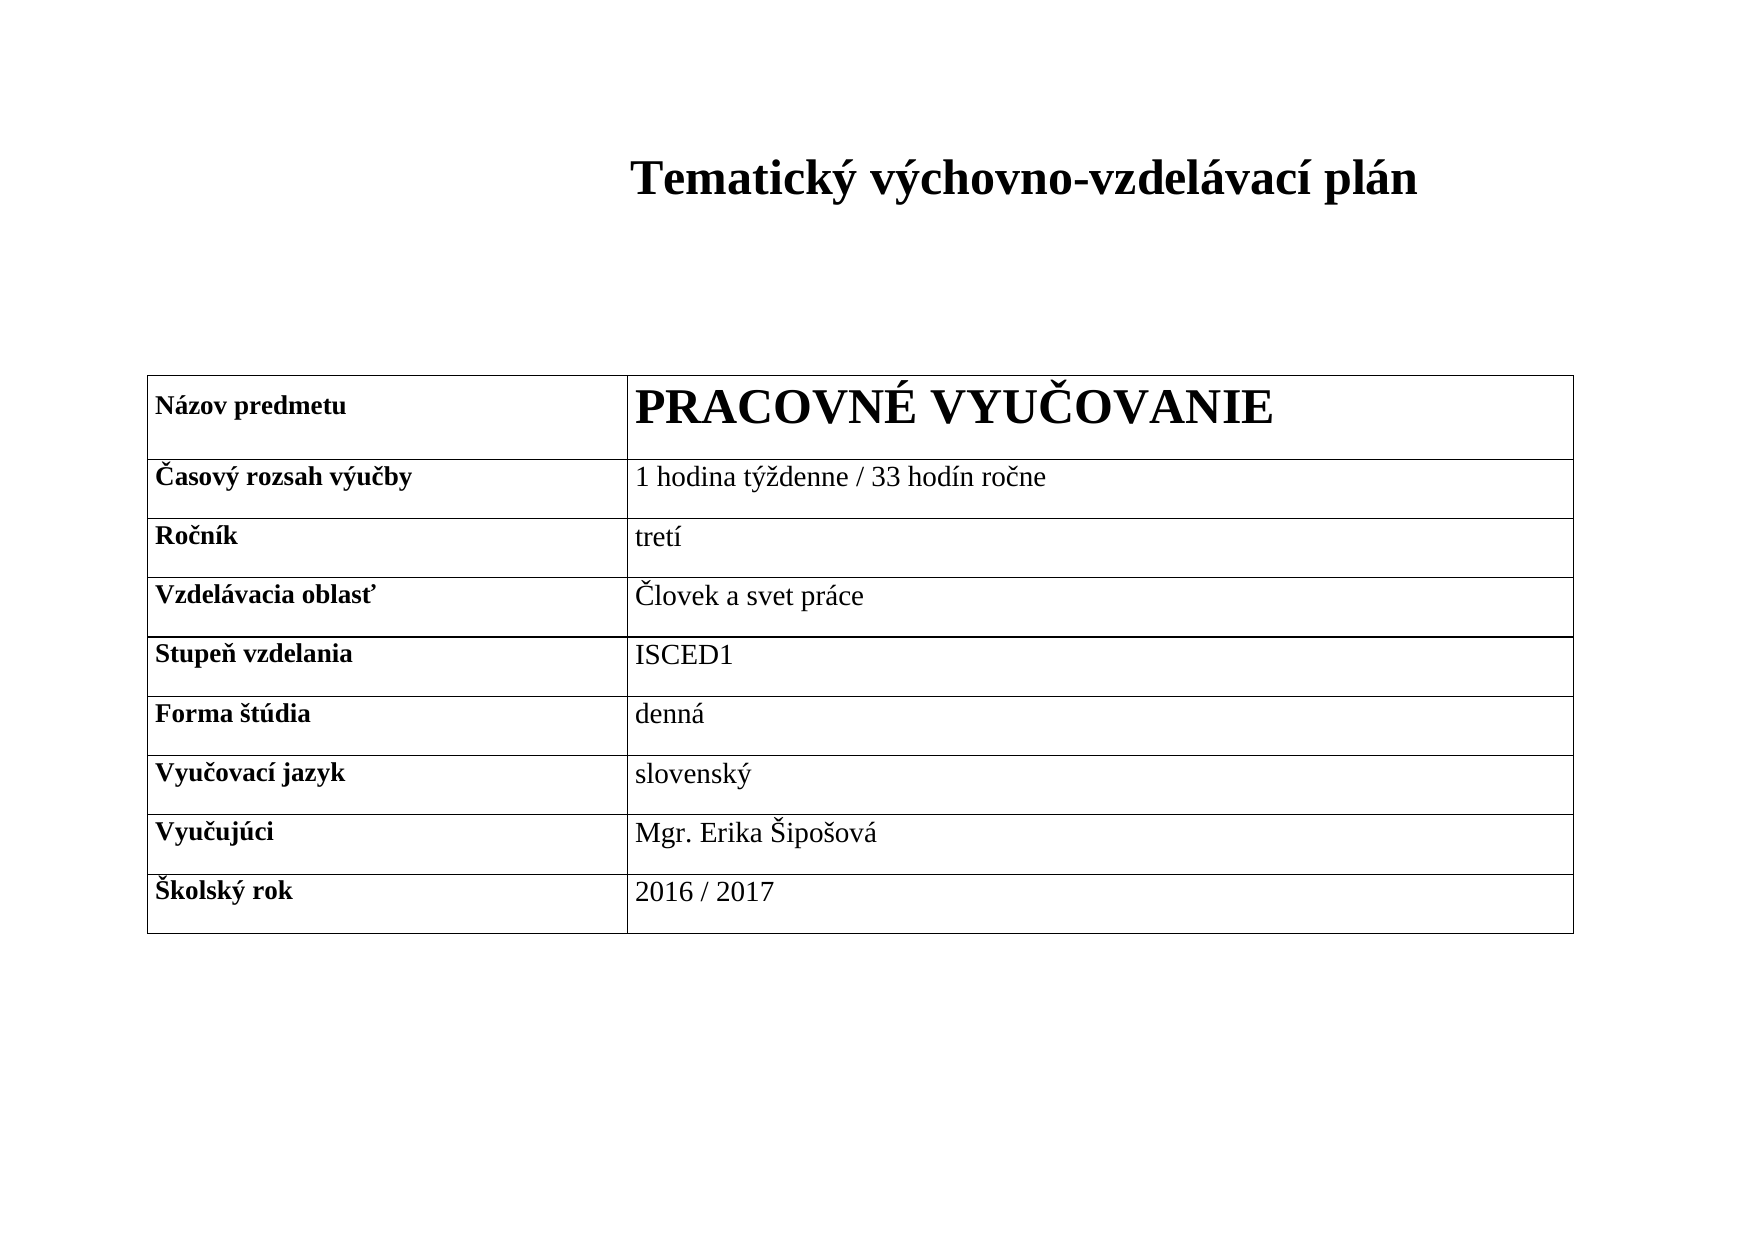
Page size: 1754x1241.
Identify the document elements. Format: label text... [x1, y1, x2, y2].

table_cell Ročník [148, 519, 627, 577]
table_cell ISCED1 [628, 638, 1573, 696]
table_cell Vyučovací jazyk [148, 756, 627, 814]
table_header PRACOVNÉ VYUČOVANIE [628, 376, 1573, 458]
table_cell Vzdelávacia oblasť [148, 578, 627, 636]
table_cell Mgr. Erika Šipošová [628, 815, 1573, 873]
table_cell Stupeň vzdelania [148, 638, 627, 696]
table_cell denná [628, 697, 1573, 755]
text Tematický výchovno-vzdelávací plán [59, 148, 1606, 205]
table_cell Forma štúdia [148, 697, 627, 755]
table_cell tretí [628, 519, 1573, 577]
table_cell Školský rok [148, 875, 627, 933]
table_cell Človek a svet práce [628, 578, 1573, 636]
table_cell 2016 / 2017 [628, 875, 1573, 933]
table_cell Časový rozsah výučby [148, 460, 627, 518]
table_cell 1 hodina týždenne / 33 hodín ročne [628, 460, 1573, 518]
table_cell Vyučujúci [148, 815, 627, 873]
table_cell slovenský [628, 756, 1573, 814]
table_header Názov predmetu [148, 376, 627, 458]
